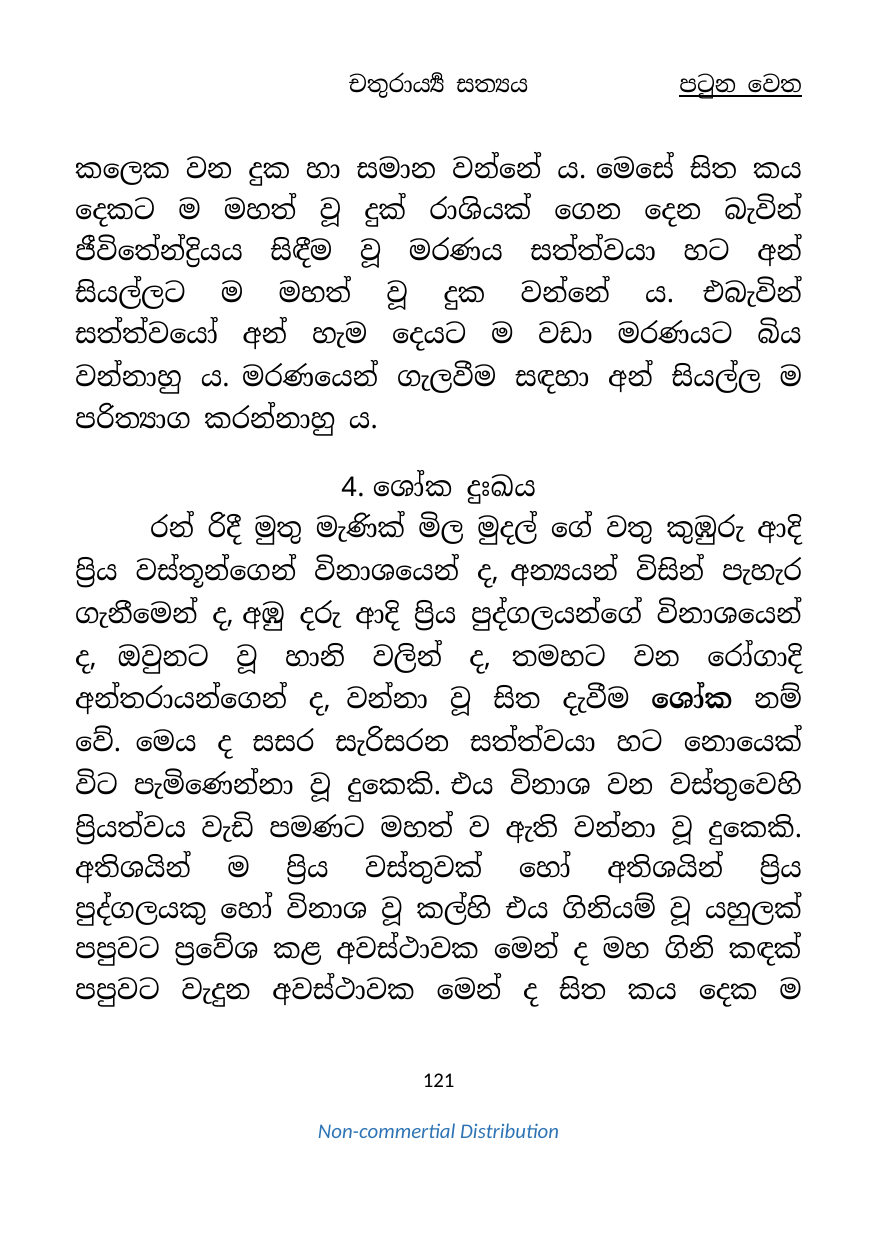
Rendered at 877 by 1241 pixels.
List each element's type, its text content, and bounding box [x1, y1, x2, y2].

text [75, 150, 802, 437]
subtitle 4. ශෝක දුඃඛය [75, 468, 802, 505]
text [75, 511, 802, 1008]
